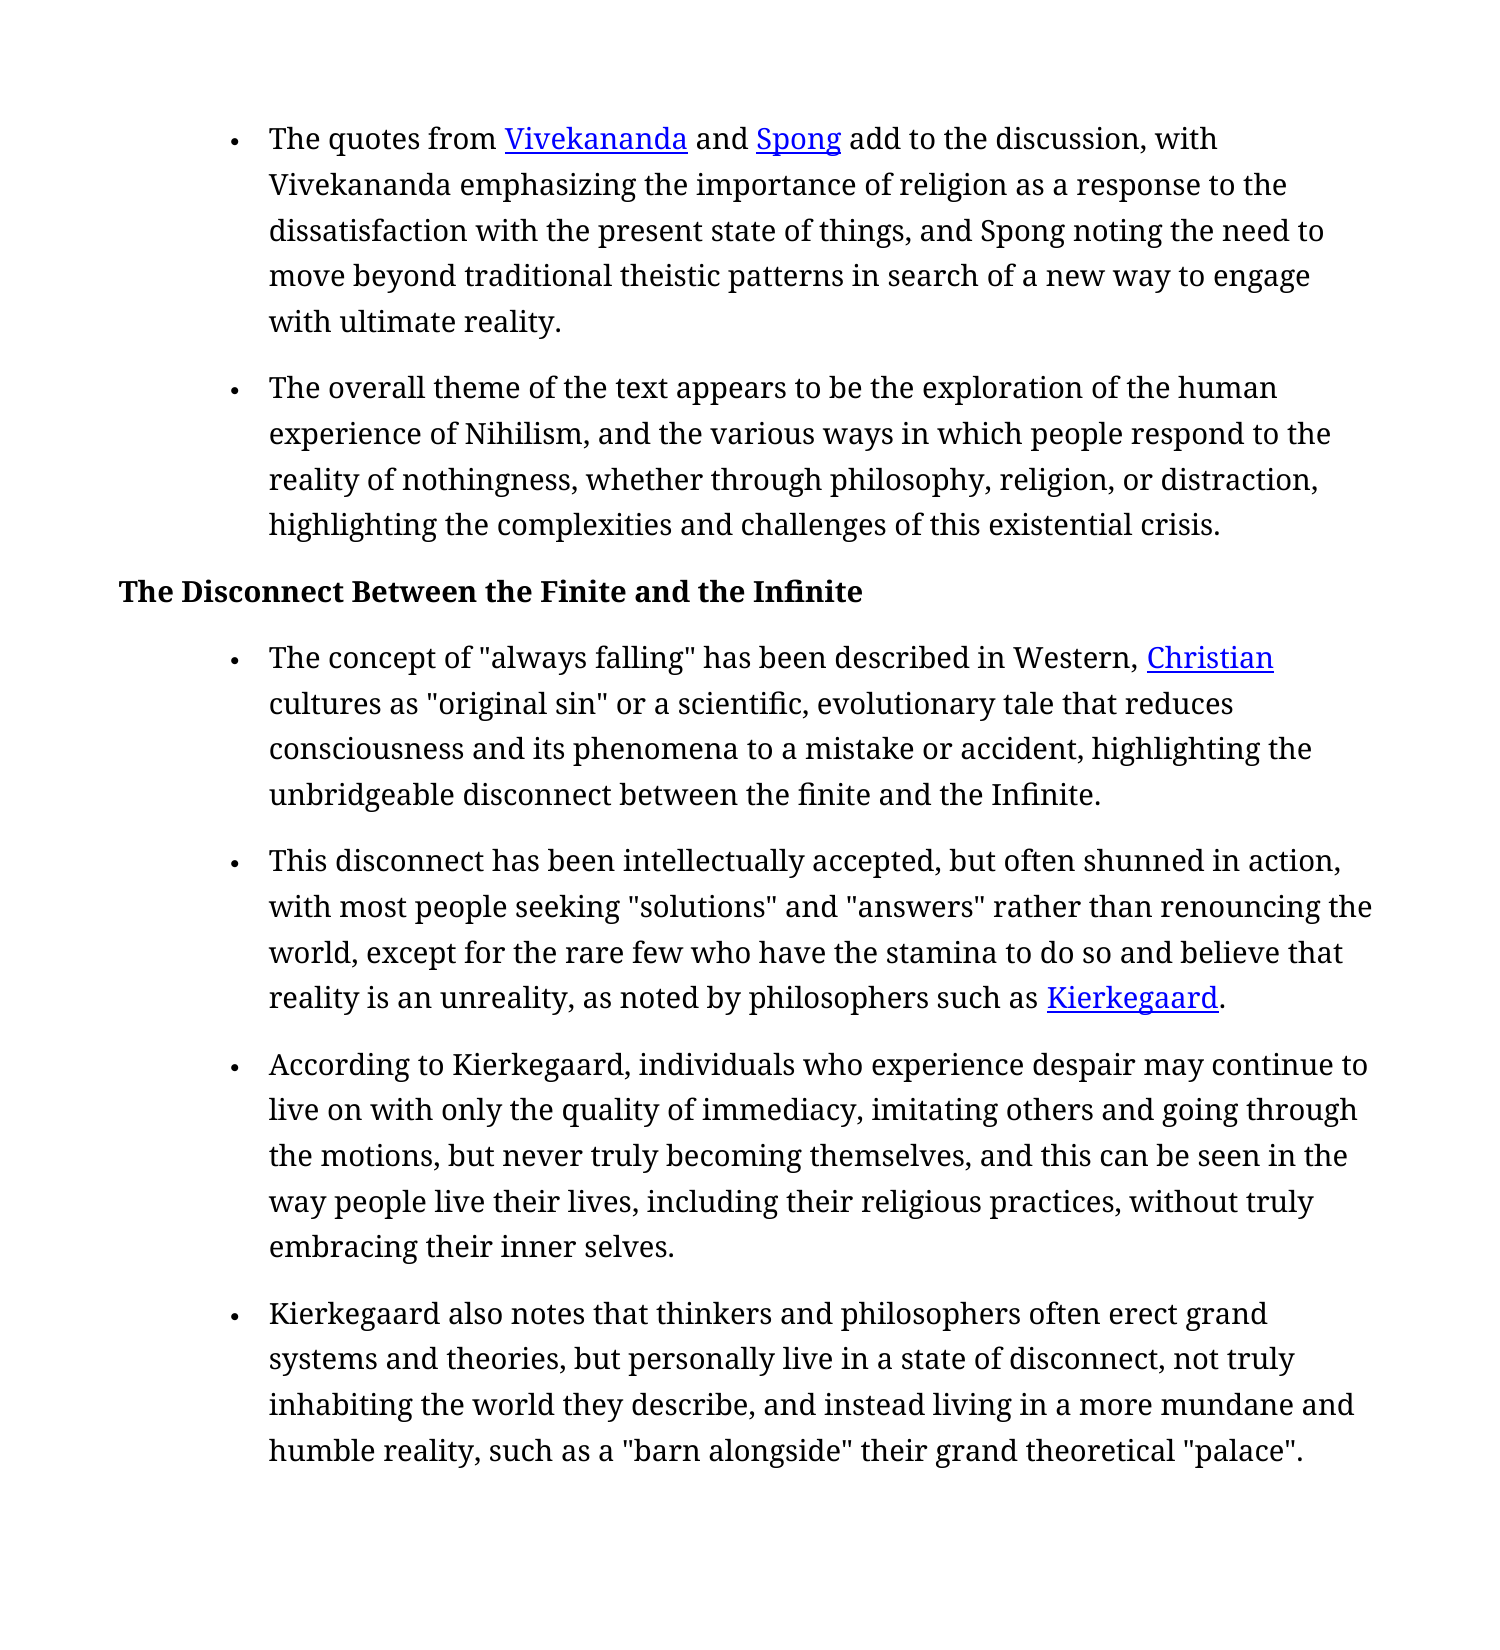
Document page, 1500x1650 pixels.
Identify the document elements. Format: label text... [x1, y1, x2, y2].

list This disconnect has been intellectually accepted, but often shunned in action, with most people seeking "solutions" and "answers" rather than renouncing the world, except for the rare few who have the stamina to do so and believe that reality is an unreality, as noted by philosophers such as Kierkegaard. [231, 841, 1381, 1017]
list The overall theme of the text appears to be the exploration of the human experience of Nihilism, and the various ways in which people respond to the reality of nothingness, whether through philosophy, religion, or distraction, highlighting the complexities and challenges of this existential crisis. [231, 367, 1381, 544]
list The quotes from Vivekananda and Spong add to the discussion, with Vivekananda emphasizing the importance of religion as a response to the dissatisfaction with the present state of things, and Spong noting the need to move beyond traditional theistic patterns in search of a new way to engage with ultimate reality. [231, 118, 1381, 341]
list According to Kierkegaard, individuals who experience despair may continue to live on with only the quality of immediacy, imitating others and going through the motions, but never truly becoming themselves, and this can be seen in the way people live their lives, including their religious practices, without truly embracing their inner selves. [231, 1044, 1381, 1266]
list Kierkegaard also notes that thinkers and philosophers often erect grand systems and theories, but personally live in a state of disconnect, not truly inhabiting the world they describe, and instead living in a more mundane and humble reality, such as a "barn alongside" their grand theoretical "palace". [231, 1293, 1381, 1469]
list The concept of "always falling" has been described in Western, Christian cultures as "original sin" or a scientific, evolutionary tale that reduces consciousness and its phenomena to a mistake or accident, highlighting the unbridgeable disconnect between the finite and the Infinite. [231, 637, 1381, 814]
text The Disconnect Between the Finite and the Infinite [118, 571, 1381, 611]
